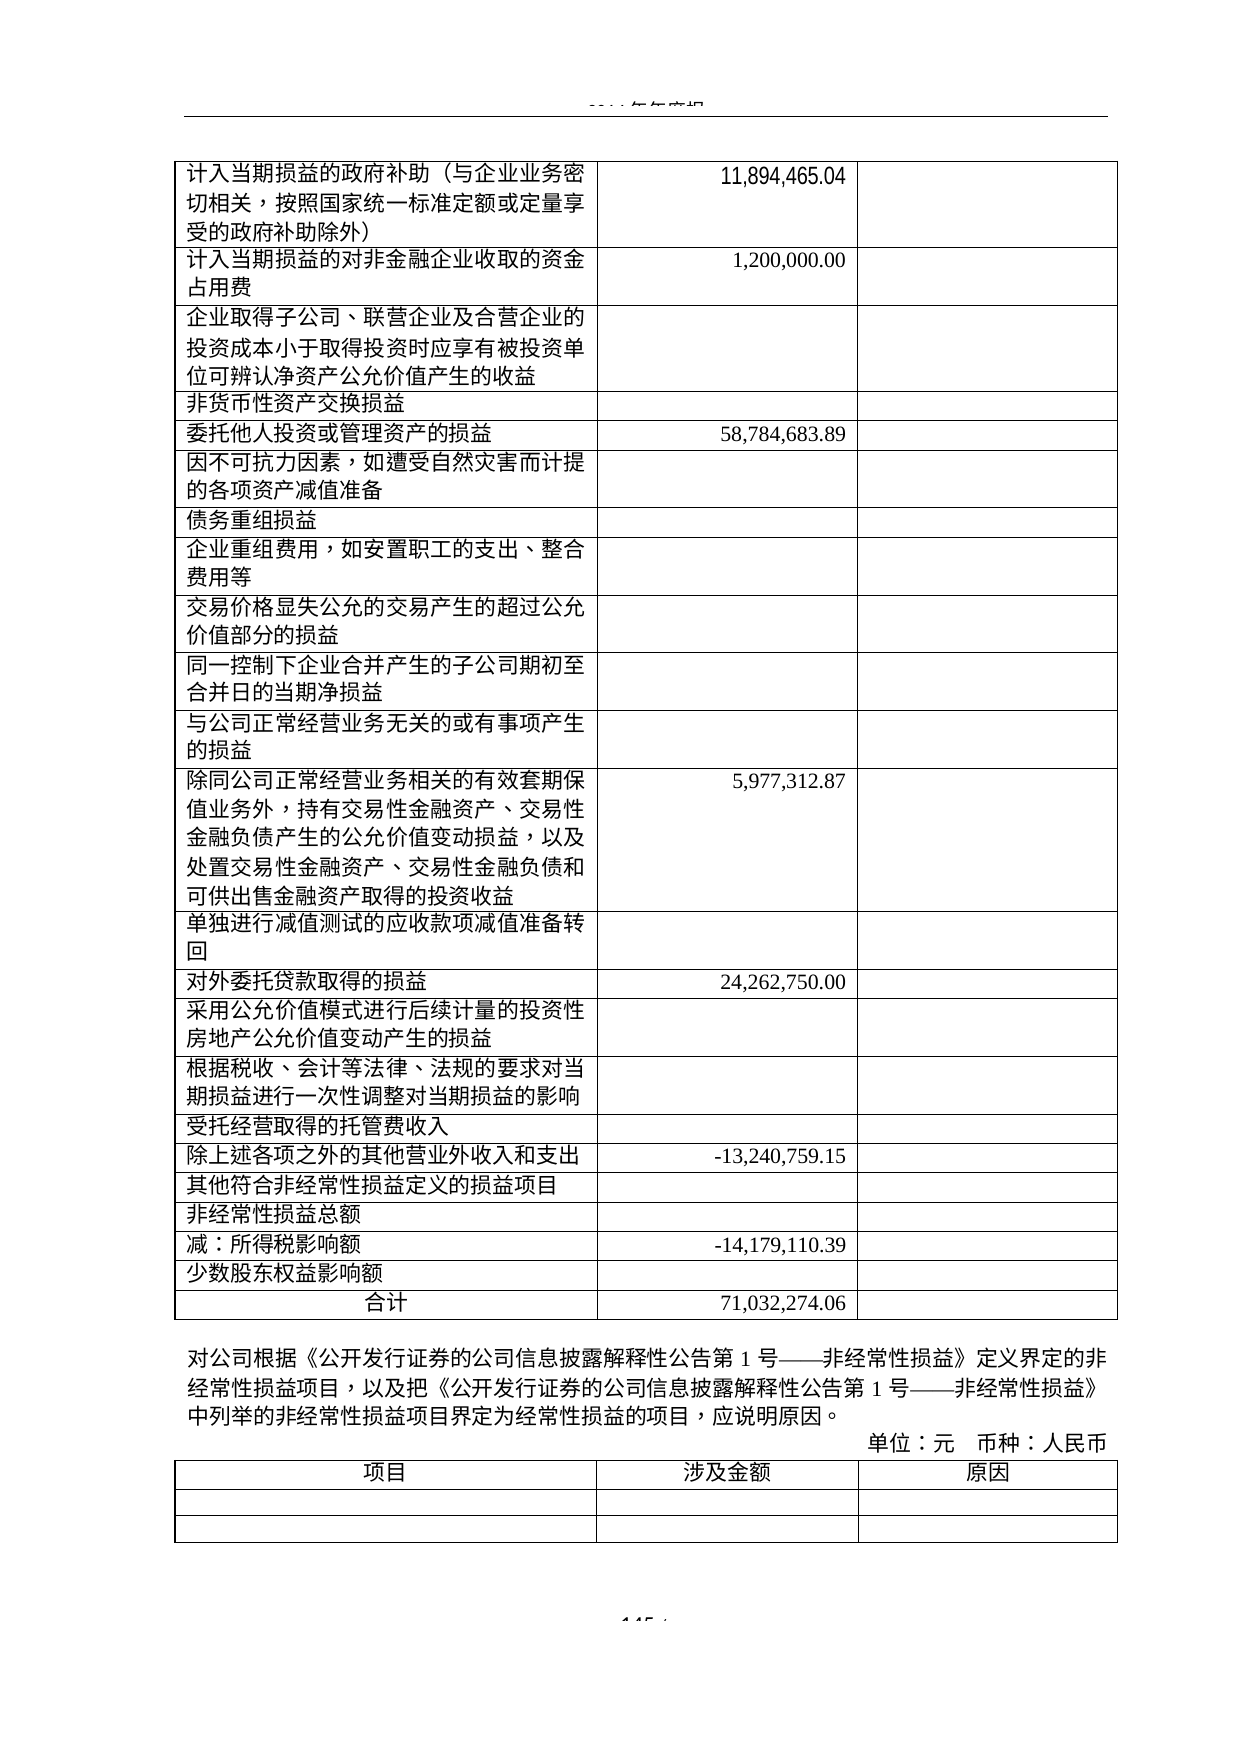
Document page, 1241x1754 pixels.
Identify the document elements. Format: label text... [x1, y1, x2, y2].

text 经常性损益项目，以及把《公开发行证券的公司信息披露解释性公告第 1 号——非经常性损益》 中列举的非经常性损益项目界定为经常性损益的项目，应说明原因。 [187, 1374, 1109, 1430]
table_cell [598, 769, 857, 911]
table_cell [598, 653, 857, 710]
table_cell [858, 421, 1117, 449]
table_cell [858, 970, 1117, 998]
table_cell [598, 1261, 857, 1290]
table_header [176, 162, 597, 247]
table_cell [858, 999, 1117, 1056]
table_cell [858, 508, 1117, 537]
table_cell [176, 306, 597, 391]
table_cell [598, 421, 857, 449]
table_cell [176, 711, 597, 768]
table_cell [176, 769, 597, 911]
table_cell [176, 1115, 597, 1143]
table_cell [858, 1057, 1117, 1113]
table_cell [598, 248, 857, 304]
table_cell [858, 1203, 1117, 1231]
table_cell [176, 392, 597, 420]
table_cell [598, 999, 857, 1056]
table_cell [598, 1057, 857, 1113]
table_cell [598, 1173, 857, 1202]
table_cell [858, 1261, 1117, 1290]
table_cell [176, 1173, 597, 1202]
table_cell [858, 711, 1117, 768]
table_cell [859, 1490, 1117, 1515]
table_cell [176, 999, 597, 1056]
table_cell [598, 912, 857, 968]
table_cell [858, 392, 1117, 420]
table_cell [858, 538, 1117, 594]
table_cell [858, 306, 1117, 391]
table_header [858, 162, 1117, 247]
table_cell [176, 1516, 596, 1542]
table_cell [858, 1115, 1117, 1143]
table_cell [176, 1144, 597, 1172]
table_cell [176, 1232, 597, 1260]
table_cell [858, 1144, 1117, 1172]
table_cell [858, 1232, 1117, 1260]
text 对公司根据《公开发行证券的公司信息披露解释性公告第 1 号——非经常性损益》定义界定的非 [187, 1342, 1119, 1372]
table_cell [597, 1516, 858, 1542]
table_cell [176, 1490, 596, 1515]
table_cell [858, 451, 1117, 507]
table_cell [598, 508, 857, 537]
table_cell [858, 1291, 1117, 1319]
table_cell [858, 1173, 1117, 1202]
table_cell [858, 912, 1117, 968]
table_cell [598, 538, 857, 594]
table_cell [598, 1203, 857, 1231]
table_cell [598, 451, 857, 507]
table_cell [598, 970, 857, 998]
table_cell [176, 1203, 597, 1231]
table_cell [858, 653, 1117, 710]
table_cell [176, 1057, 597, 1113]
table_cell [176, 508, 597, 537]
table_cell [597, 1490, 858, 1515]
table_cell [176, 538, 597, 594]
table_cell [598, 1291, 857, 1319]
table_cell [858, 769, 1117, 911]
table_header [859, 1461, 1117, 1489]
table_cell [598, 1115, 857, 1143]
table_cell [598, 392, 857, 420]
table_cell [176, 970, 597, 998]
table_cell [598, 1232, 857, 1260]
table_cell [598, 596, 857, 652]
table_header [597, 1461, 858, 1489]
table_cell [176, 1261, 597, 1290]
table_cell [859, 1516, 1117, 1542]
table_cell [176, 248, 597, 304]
text 单位：元 币种：人民币 [164, 1430, 1108, 1456]
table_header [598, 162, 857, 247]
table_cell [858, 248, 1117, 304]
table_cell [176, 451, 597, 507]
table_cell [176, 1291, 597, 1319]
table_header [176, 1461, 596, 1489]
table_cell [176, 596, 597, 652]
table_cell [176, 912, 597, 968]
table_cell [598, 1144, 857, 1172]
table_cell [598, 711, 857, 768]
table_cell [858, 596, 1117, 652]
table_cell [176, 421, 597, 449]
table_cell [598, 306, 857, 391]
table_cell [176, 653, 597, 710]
